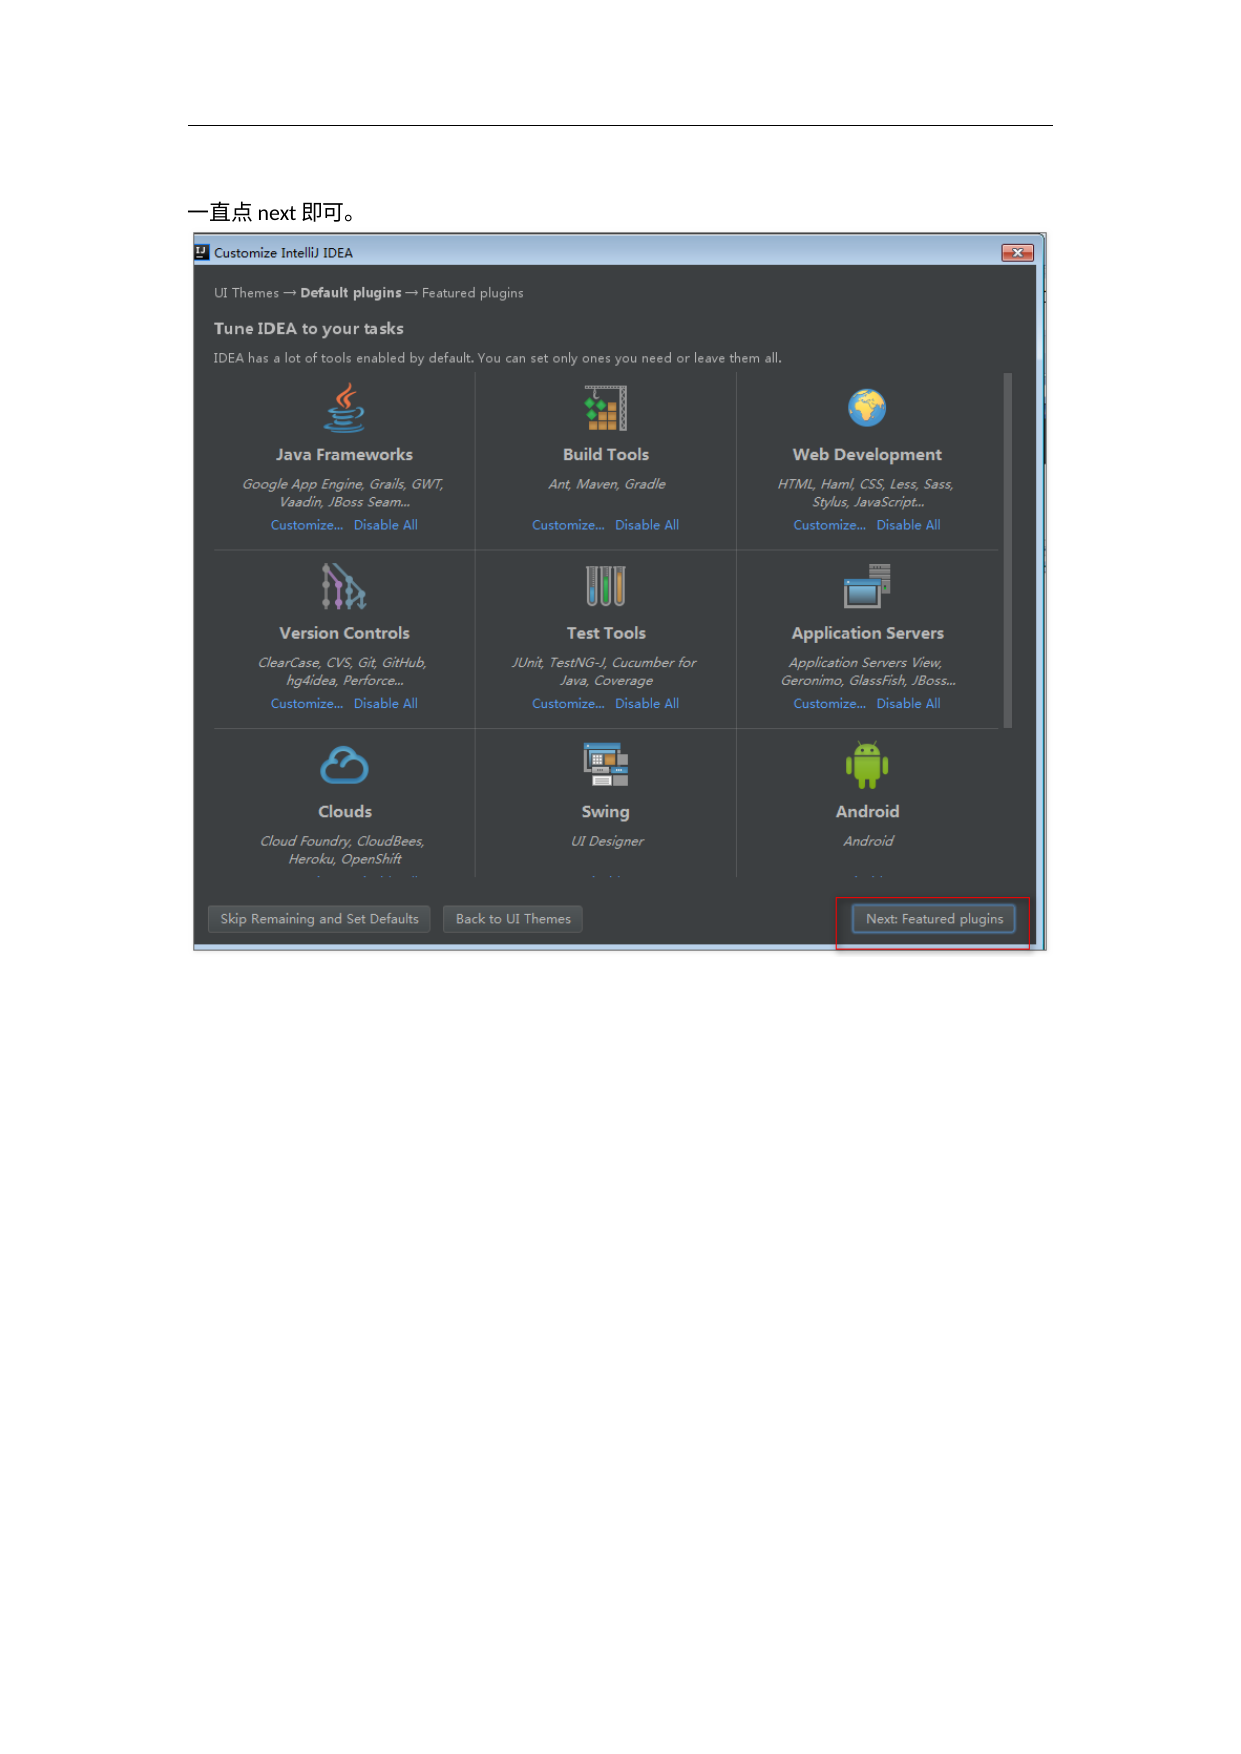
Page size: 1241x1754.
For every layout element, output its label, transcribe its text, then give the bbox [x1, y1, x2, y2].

text 一直点next即可。 [187, 194, 1053, 227]
picture [187, 227, 1053, 957]
